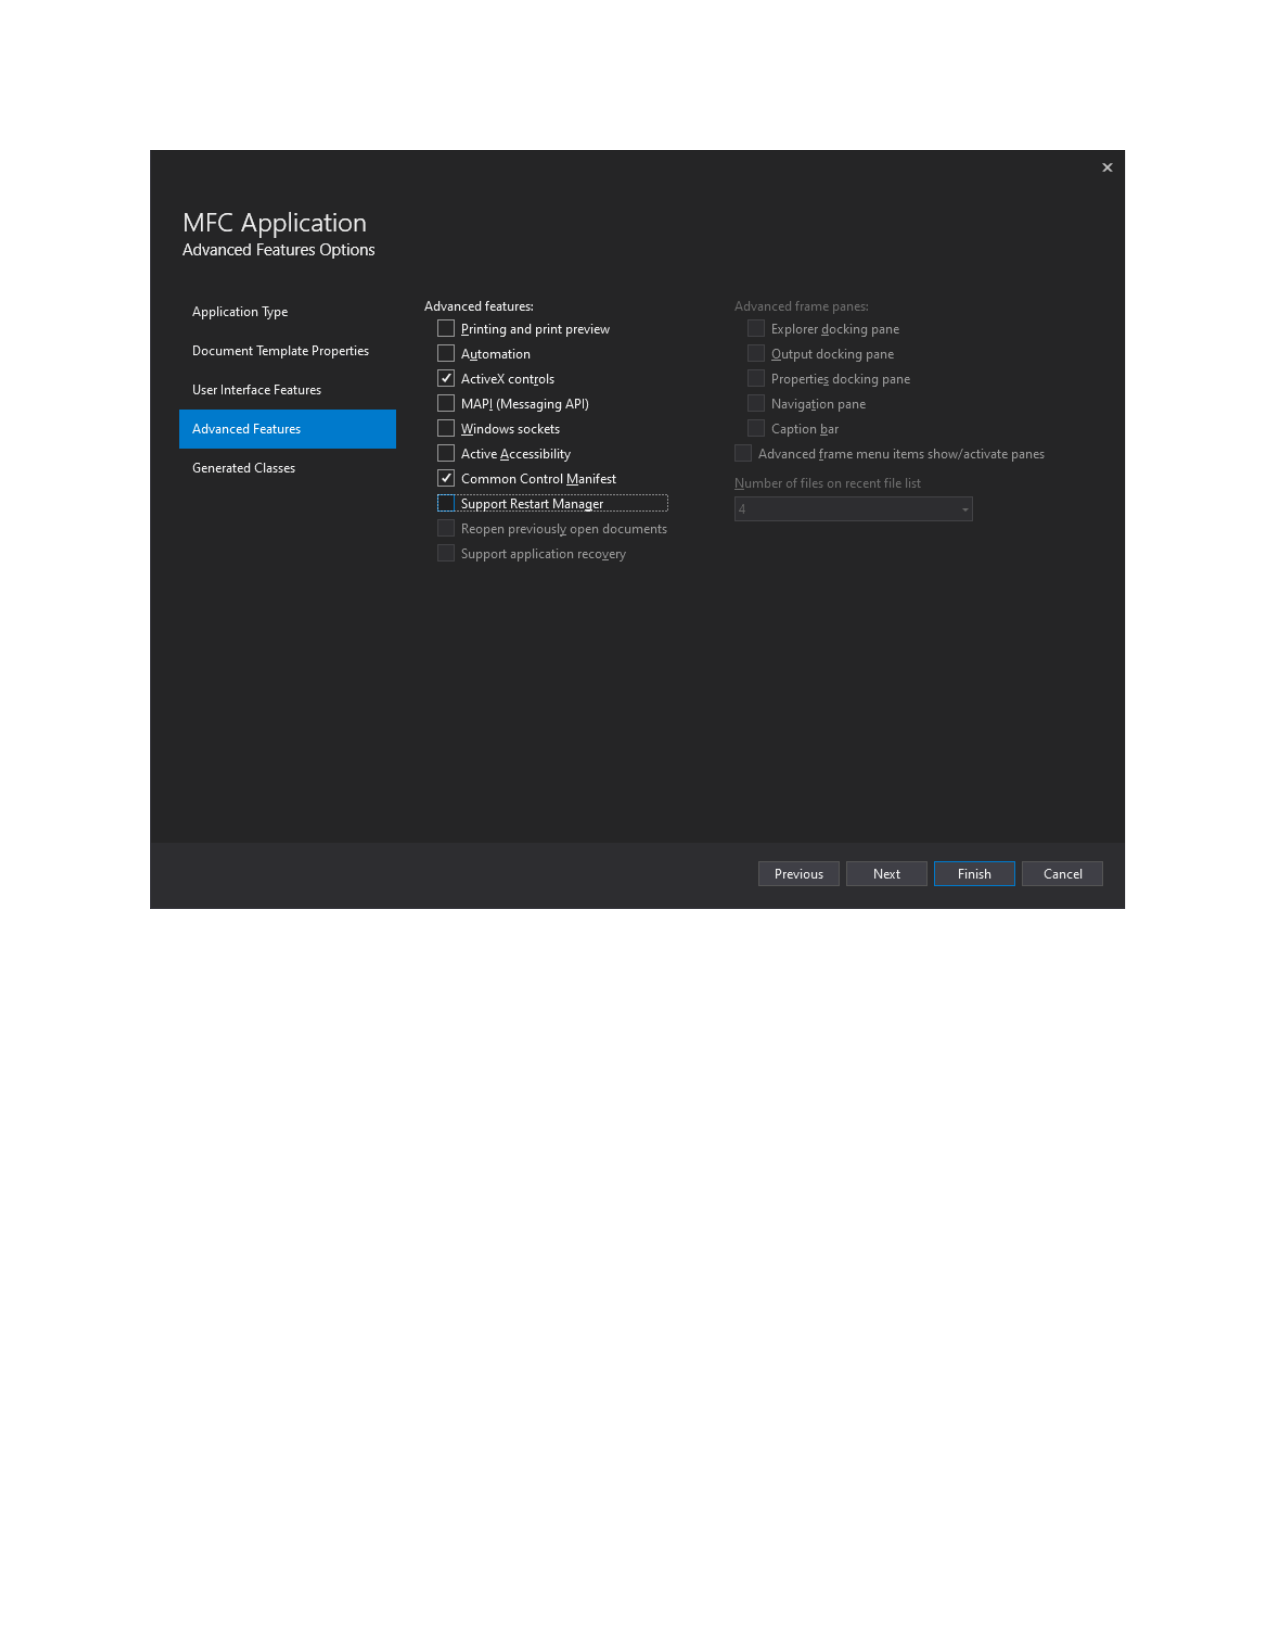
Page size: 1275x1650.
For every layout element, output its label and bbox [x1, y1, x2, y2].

picture [150, 150, 1125, 909]
